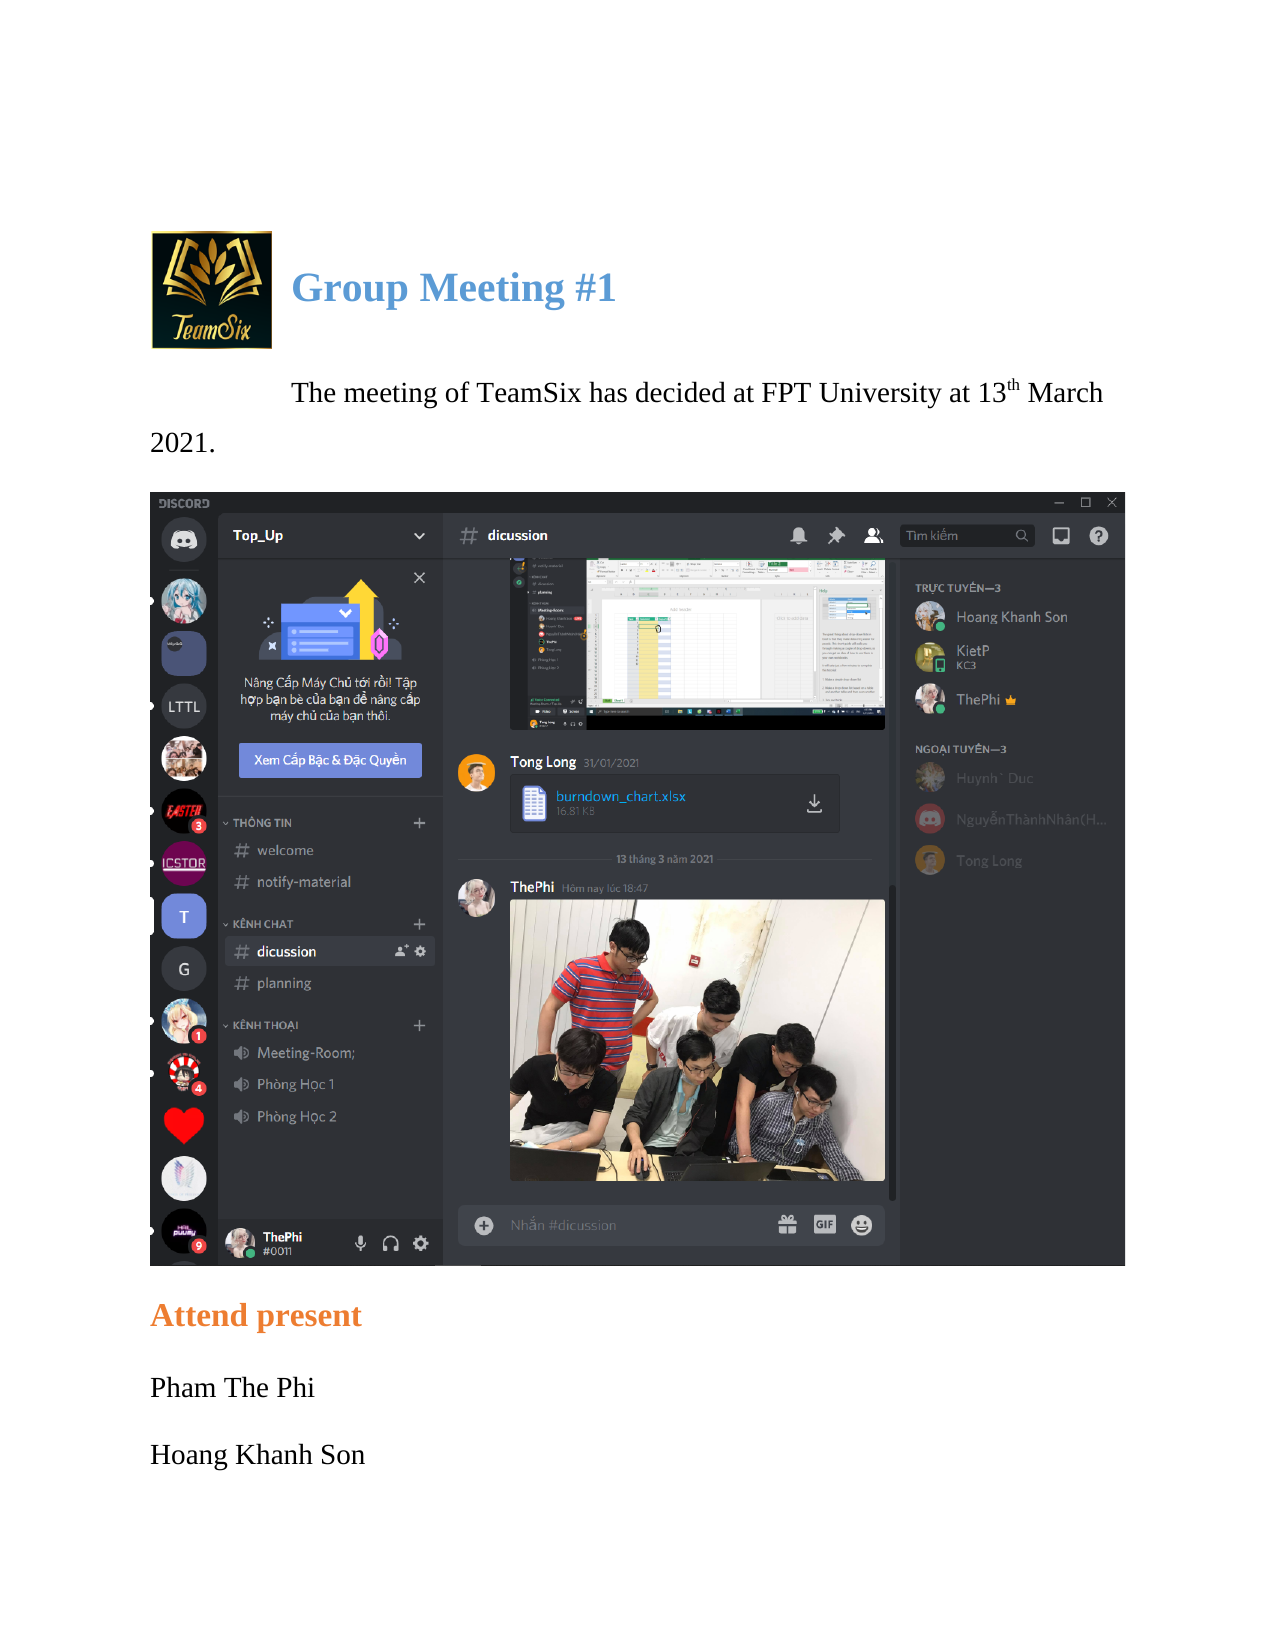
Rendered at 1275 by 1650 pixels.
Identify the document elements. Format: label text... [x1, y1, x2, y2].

text The meeting of TeamSix has decided at FPT University at 13th March 2021. [150, 375, 1125, 459]
picture [150, 492, 1125, 1266]
text Hoang Khanh Son [150, 1437, 1125, 1470]
text Group Meeting #1 [272, 262, 1125, 310]
text Pham The Phi [150, 1370, 1125, 1403]
picture [150, 231, 272, 347]
text Attend present [150, 1296, 1125, 1334]
